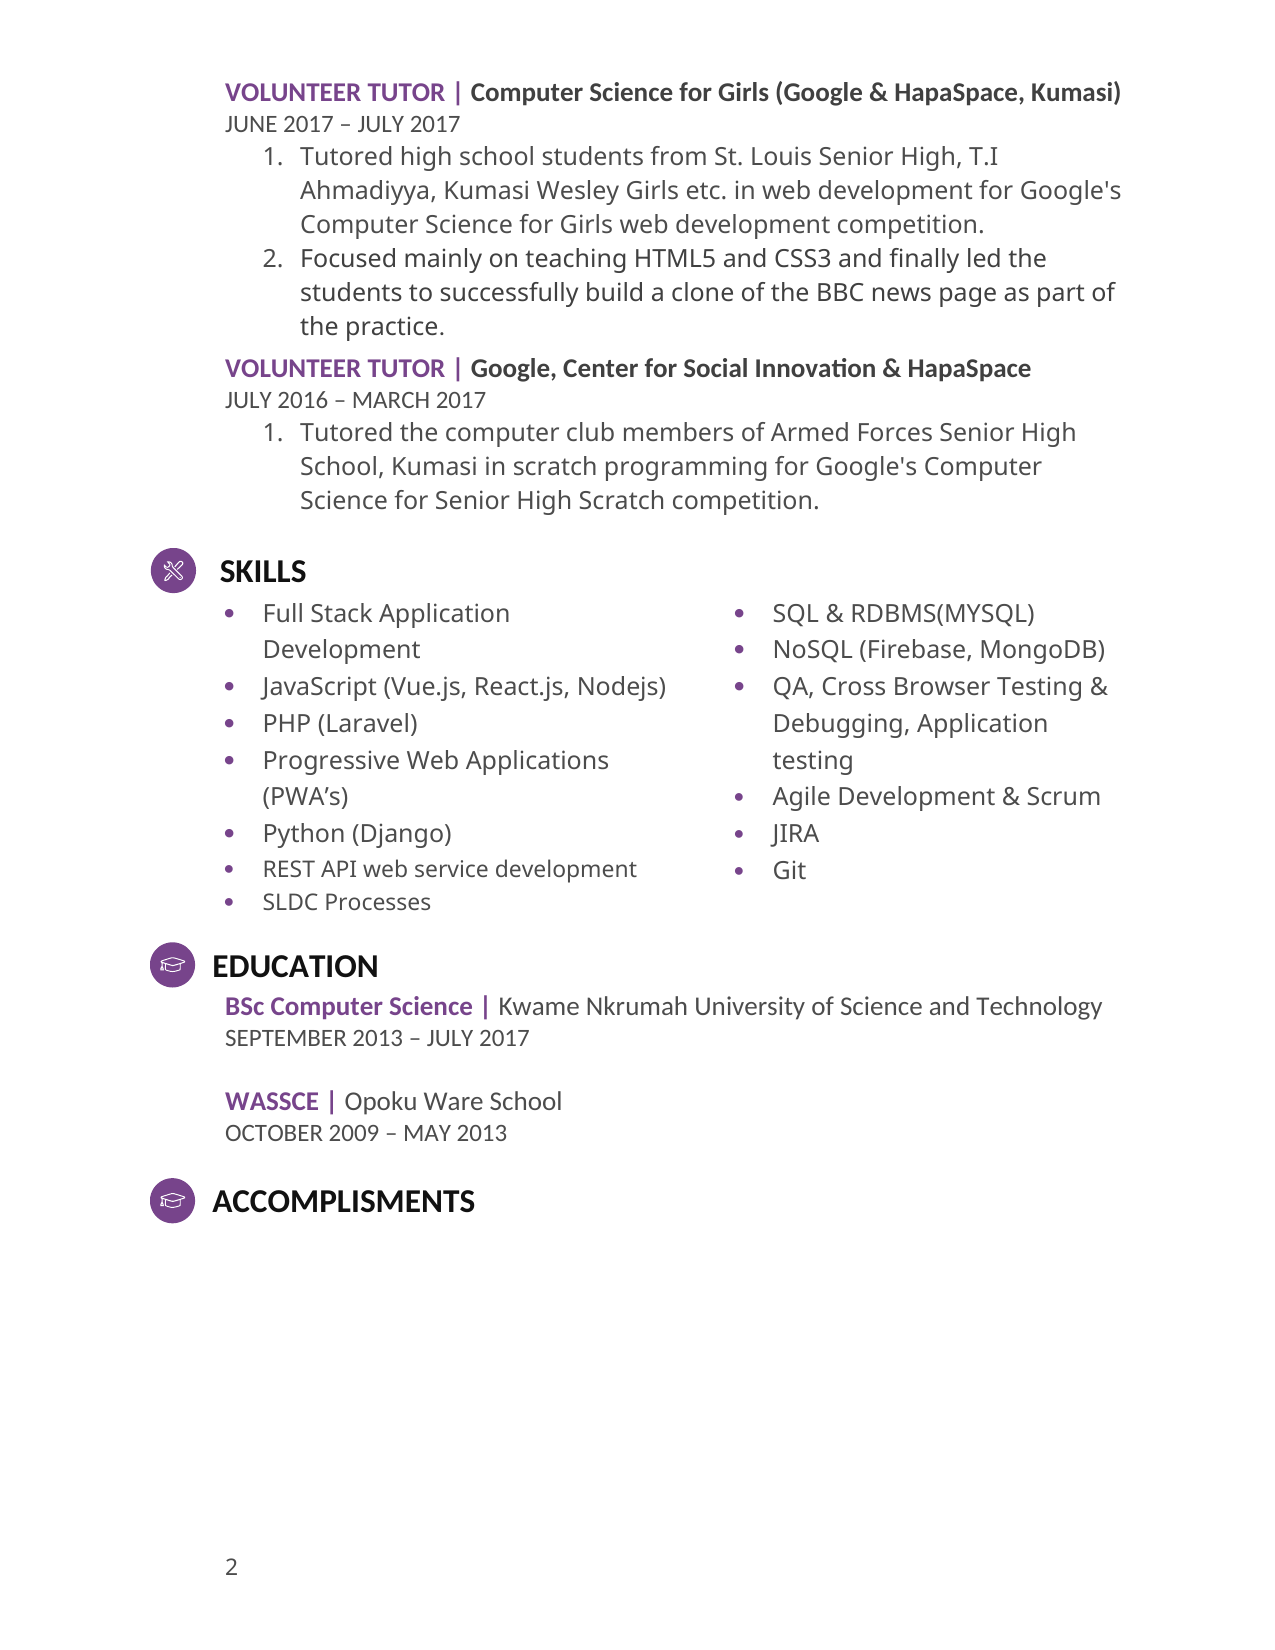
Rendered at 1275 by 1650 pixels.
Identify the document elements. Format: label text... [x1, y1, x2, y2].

subtitle VOLUNTEER TUTOR | Google, Center for Social Innovation & HapaSpace [225, 351, 1125, 384]
subtitle june 2017 – july 2017 [225, 108, 1125, 138]
text october 2009 – may 2013 [225, 1117, 1125, 1147]
table_header [220, 525, 1050, 595]
subtitle September 2013 – july 2017 [225, 1023, 1125, 1053]
list Tutored the computer club members of Armed Forces Senior High School, Kumasi in scratch programming for Google's Computer Science for Senior High Scratch competition. [262, 415, 1125, 517]
table_header ACCOMPLISMENTS [212, 1156, 1050, 1225]
list Tutored high school students from St. Louis Senior High, T.I Ahmadiyya, Kumasi Wesley Girls etc. in web development for Google's Computer Science for Girls web development competition. [262, 138, 1125, 241]
table_header SQL & RDBMS(MYSQL) NoSQL (Firebase, MongoDB) QA, Cross Browser Testing & Debugging, Application testing Agile Development & Scrum JIRA Git [675, 595, 1125, 920]
subtitle BSc Computer Science | Kwame Nkrumah University of Science and Technology [225, 989, 1125, 1023]
list Focused mainly on teaching HTML5 and CSS3 and finally led the students to successfully build a clone of the BBC news page as part of the practice. [438, 241, 1125, 343]
subtitle WASSCE | Opoku Ware School [225, 1084, 1125, 1117]
table_header [150, 1156, 212, 1225]
table_header [150, 920, 212, 989]
table_header Full Stack Application Development JavaScript (Vue.js, React.js, Nodejs) PHP (Laravel) Progressive Web Applications (PWA’s) Python (Django) REST API web service development SLDC Processes [225, 595, 675, 920]
table_header [150, 525, 219, 595]
subtitle VOLUNTEER TUTOR | Computer Science for Girls (Google & HapaSpace, Kumasi) [225, 75, 1125, 108]
subtitle july 2016 – march 2017 [225, 384, 1125, 415]
table_header [212, 920, 1050, 989]
